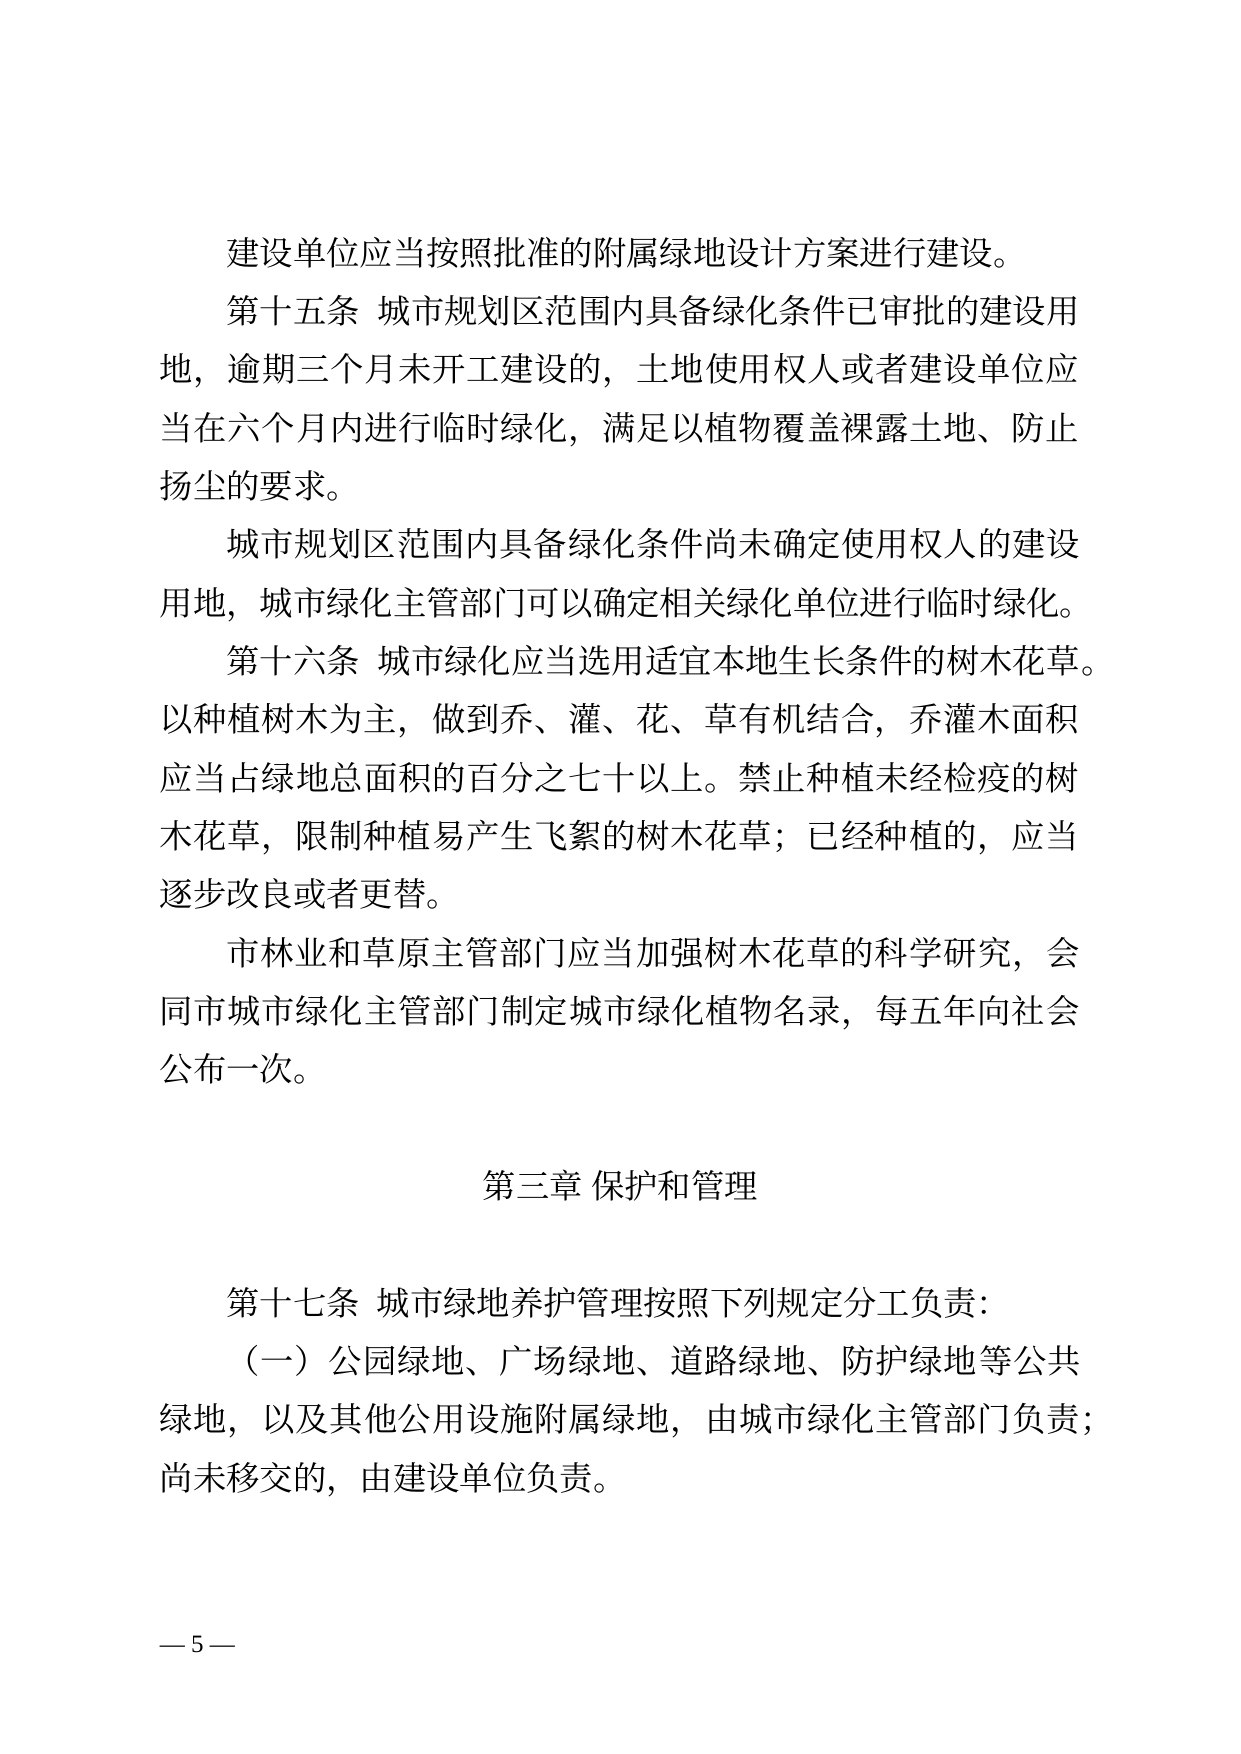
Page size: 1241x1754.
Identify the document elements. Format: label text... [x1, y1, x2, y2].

text 建设单位应当按照批准的附属绿地设计方案进行建设。 [159, 218, 1081, 277]
text 第十五条 城市规划区范围内具备绿化条件已审批的建设用地，逾期三个月未开工建设的，土地使用权人或者建设单位应当在六个月内进行临时绿化，满足以植物覆盖裸露土地、防止扬尘的要求。 [159, 277, 1081, 510]
text 市林业和草原主管部门应当加强树木花草的科学研究，会同市城市绿化主管部门制定城市绿化植物名录，每五年向社会公布一次。 [159, 918, 1081, 1093]
text 第三章 保护和管理 [159, 1152, 1081, 1210]
text 第十七条 城市绿地养护管理按照下列规定分工负责： [159, 1268, 1081, 1327]
text （一）公园绿地、广场绿地、道路绿地、防护绿地等公共绿地，以及其他公用设施附属绿地，由城市绿化主管部门负责；尚未移交的，由建设单位负责。 [159, 1327, 1081, 1502]
text 第十六条 城市绿化应当选用适宜本地生长条件的树木花草。以种植树木为主，做到乔、灌、花、草有机结合，乔灌木面积应当占绿地总面积的百分之七十以上。禁止种植未经检疫的树木花草，限制种植易产生飞絮的树木花草；已经种植的，应当逐步改良或者更替。 [159, 627, 1081, 918]
text 城市规划区范围内具备绿化条件尚未确定使用权人的建设用地，城市绿化主管部门可以确定相关绿化单位进行临时绿化。 [159, 510, 1081, 627]
